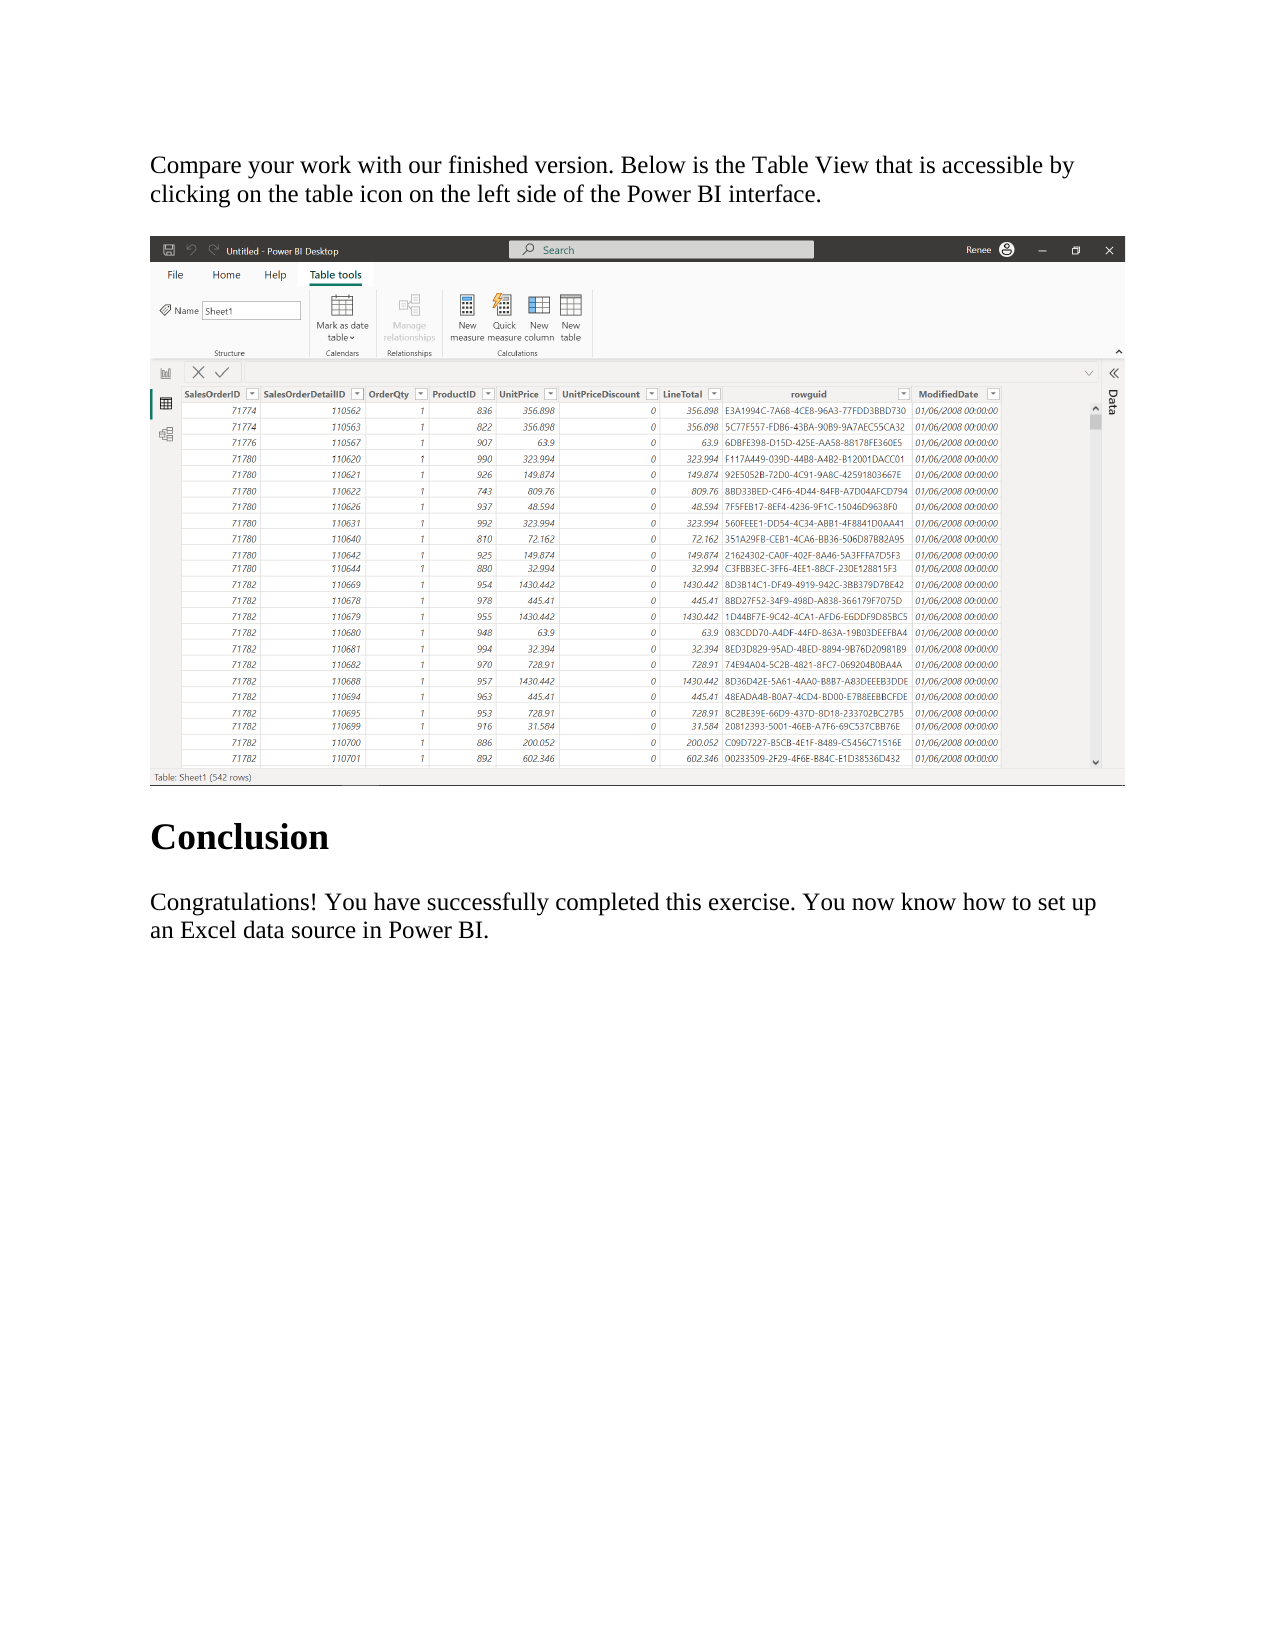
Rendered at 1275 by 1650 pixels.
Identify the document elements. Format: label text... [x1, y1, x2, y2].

text Conclusion [150, 814, 1125, 857]
picture [150, 236, 1125, 786]
text Congratulations! You have successfully completed this exercise. You now know how to set up an Excel data source in Power BI. [150, 887, 1125, 944]
text Compare your work with our finished version. Below is the Table View that is accessible by clicking on the table icon on the left side of the Power BI interface. [150, 150, 1125, 207]
